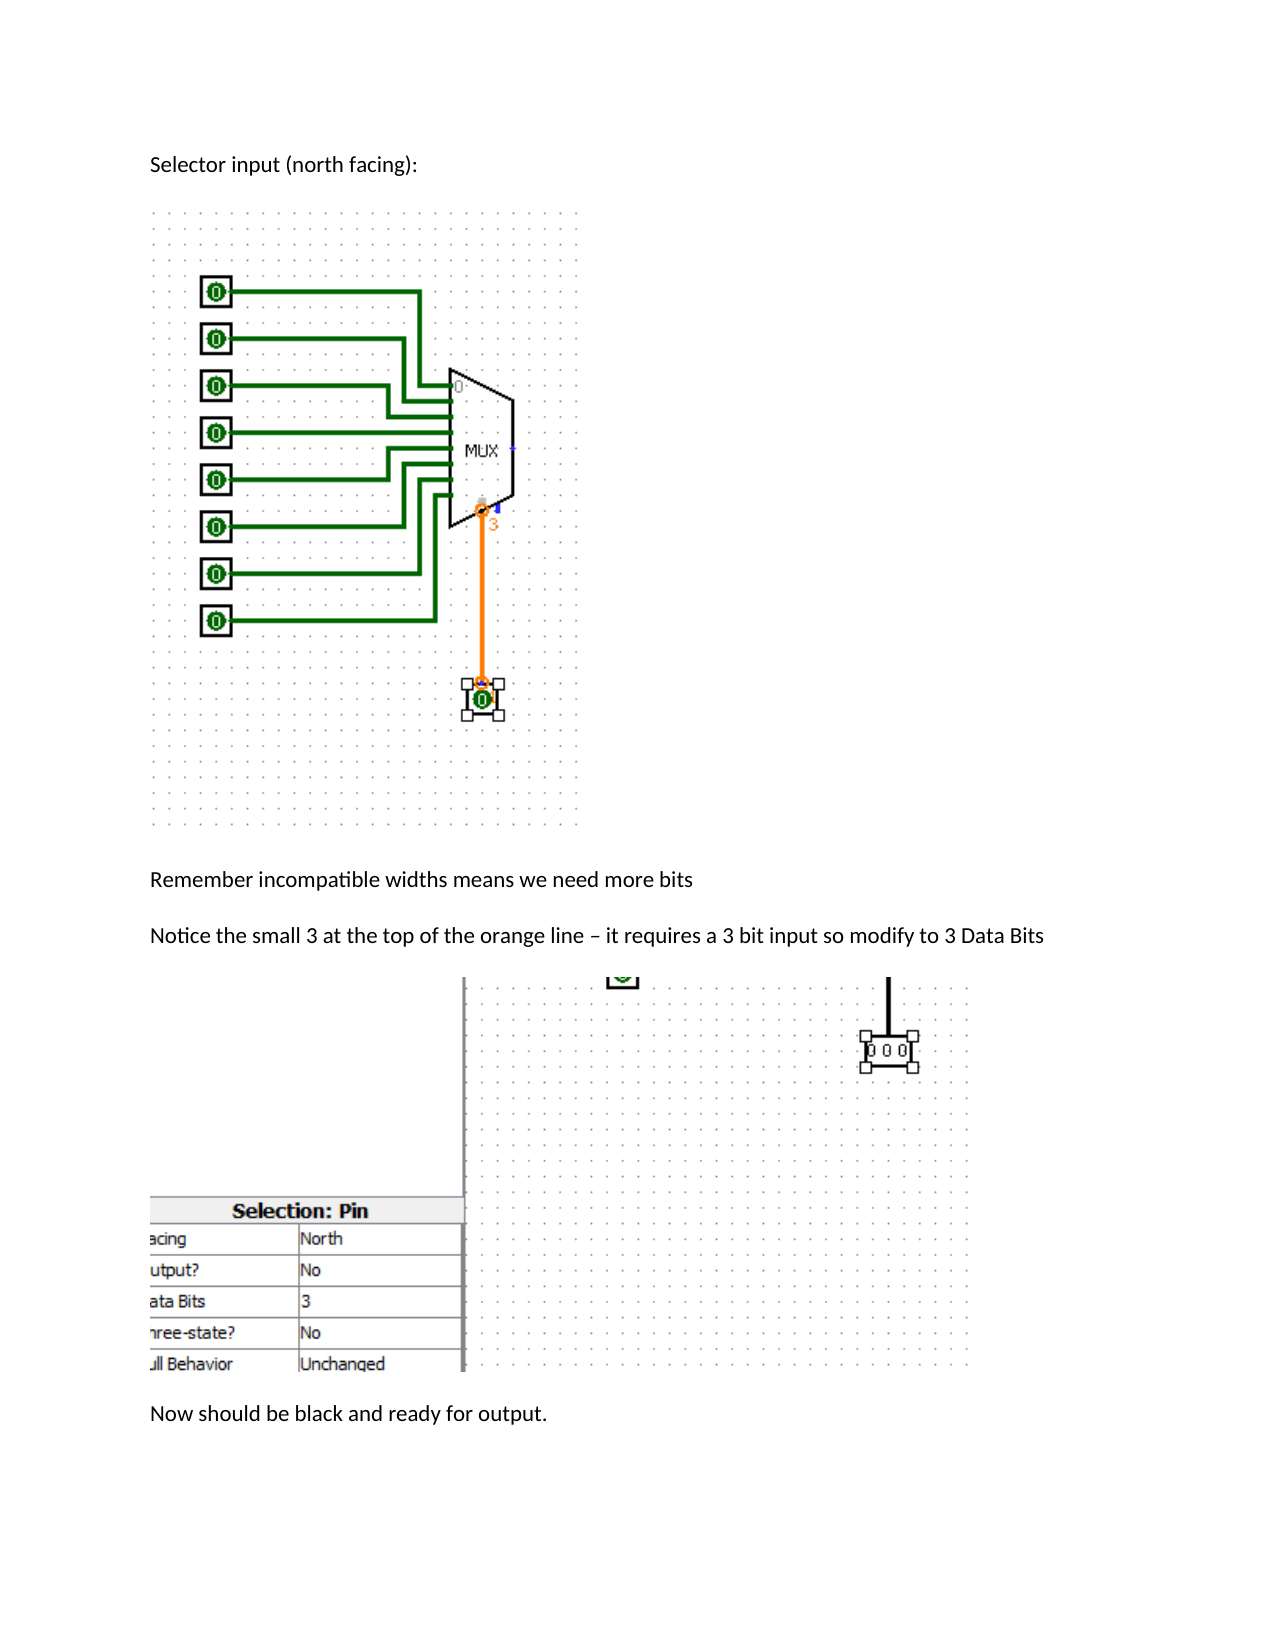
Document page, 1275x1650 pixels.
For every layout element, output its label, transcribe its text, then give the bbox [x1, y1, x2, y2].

text Notice the small 3 at the top of the orange line – it requires a 3 bit input so modify to 3 Data Bits [150, 921, 1125, 949]
picture [150, 206, 585, 838]
picture [150, 977, 974, 1372]
text Remember incompatible widths means we need more bits [150, 865, 1125, 893]
text Now should be black and ready for output. [150, 1399, 1125, 1427]
text Selector input (north facing): [150, 150, 1125, 178]
